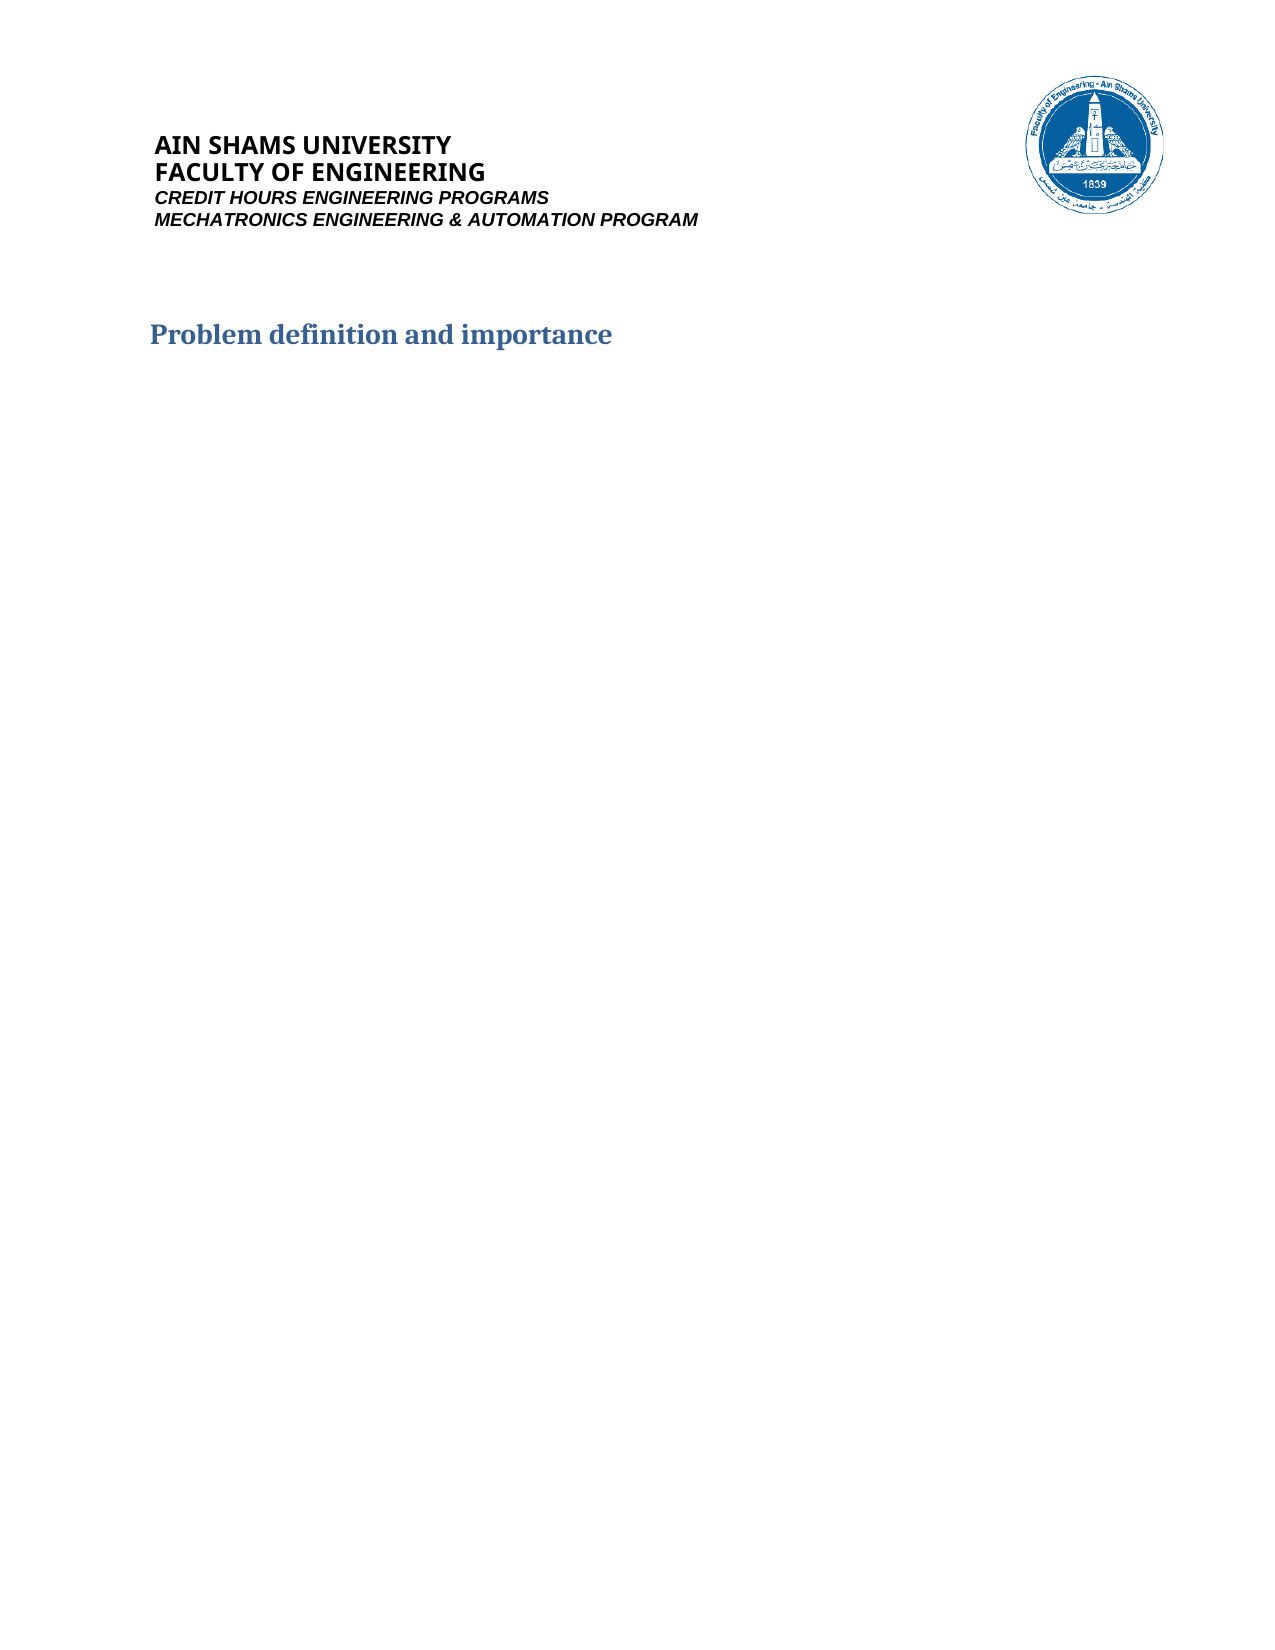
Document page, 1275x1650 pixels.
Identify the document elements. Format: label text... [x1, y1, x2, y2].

picture [1024, 75, 1164, 214]
subtitle Problem definition and importance [150, 318, 1125, 352]
